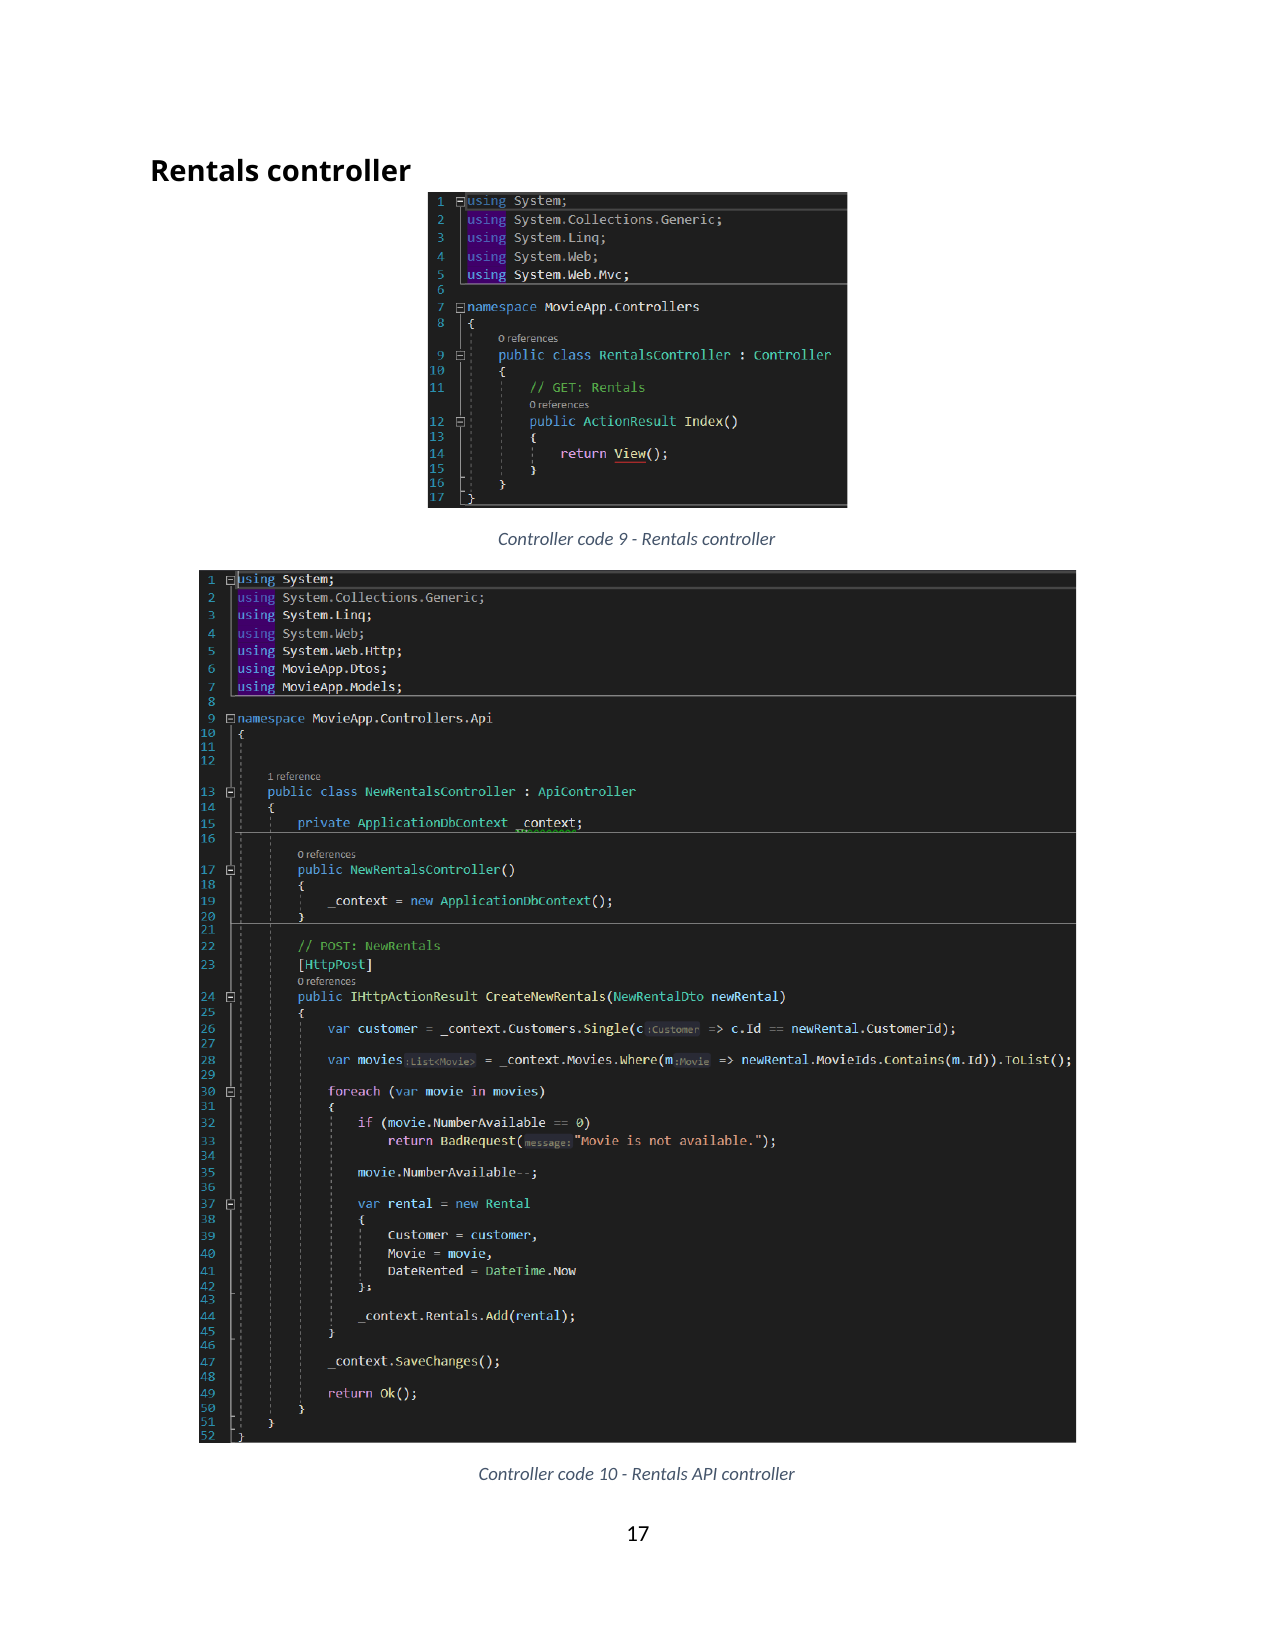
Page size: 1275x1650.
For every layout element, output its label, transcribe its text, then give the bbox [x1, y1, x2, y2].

subtitle Rentals controller [150, 150, 1125, 190]
text Controller code 9 - Rentals controller [150, 527, 1125, 549]
picture [427, 192, 848, 508]
picture [199, 570, 1077, 1443]
text Controller code 10 - Rentals API controller [150, 1462, 1125, 1485]
